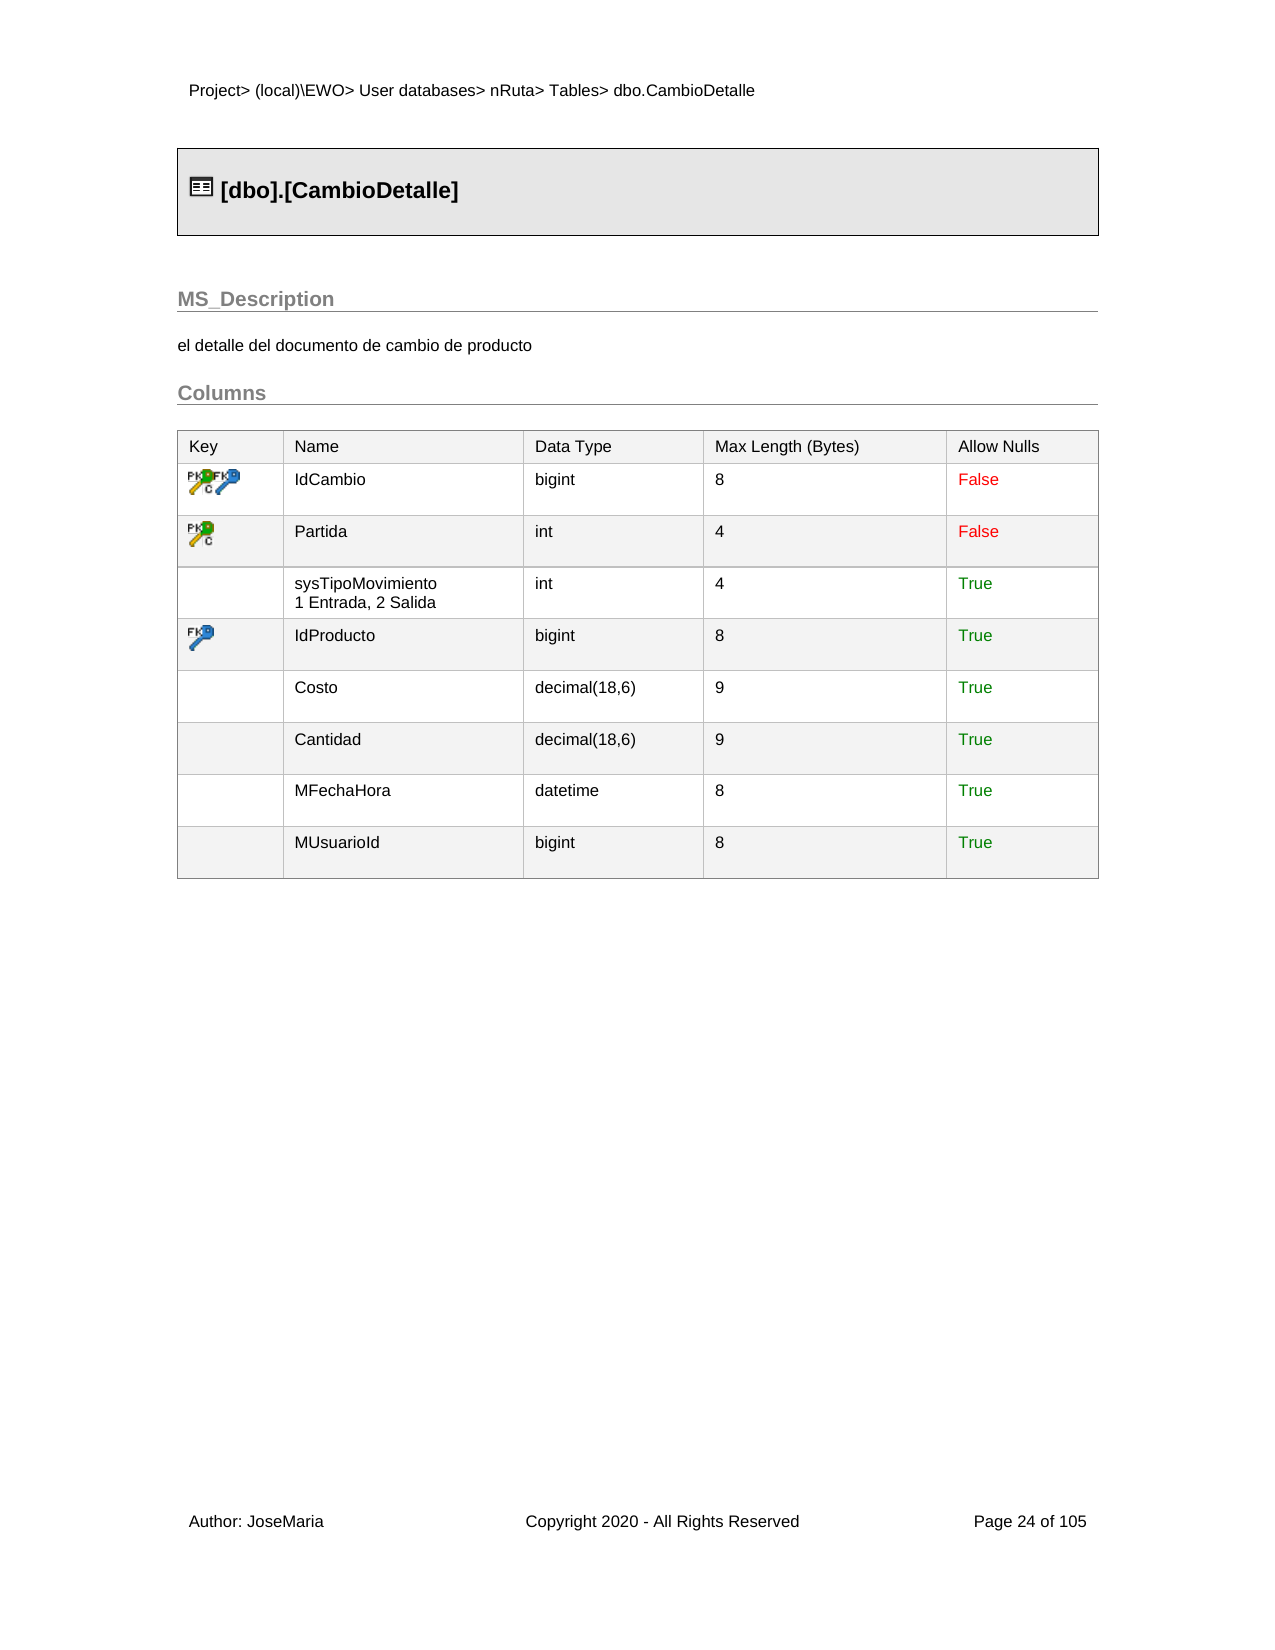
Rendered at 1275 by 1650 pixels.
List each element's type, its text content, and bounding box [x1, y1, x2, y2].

table_cell 4 [704, 516, 946, 566]
table_cell False [947, 464, 1098, 514]
table_cell datetime [524, 775, 703, 826]
table_cell False [947, 516, 1098, 566]
table_cell [178, 723, 283, 774]
table_cell 9 [704, 723, 946, 774]
table_cell [178, 464, 283, 514]
title Columns [177, 380, 1098, 404]
table_header Data Type [524, 431, 703, 463]
table_header Allow Nulls [947, 431, 1098, 463]
table_cell MFechaHora [284, 775, 523, 826]
table_cell bigint [524, 464, 703, 514]
table_cell True [947, 568, 1098, 618]
title MS_Description [177, 287, 1098, 311]
table_header Max Length (Bytes) [704, 431, 946, 463]
table_cell 9 [704, 671, 946, 722]
picture [188, 521, 214, 547]
table_cell IdCambio [284, 464, 523, 514]
table_cell Costo [284, 671, 523, 722]
table_header Key [178, 431, 283, 463]
table_cell [178, 568, 283, 618]
table_cell decimal(18,6) [524, 671, 703, 722]
table_cell [178, 619, 283, 670]
text el detalle del documento de cambio de producto [177, 336, 1098, 355]
table_cell [178, 671, 283, 722]
picture [188, 173, 214, 199]
table_cell 8 [704, 619, 946, 670]
table_cell Partida [284, 516, 523, 566]
table_cell True [947, 619, 1098, 670]
table_cell True [947, 827, 1098, 878]
table_header [dbo].[CambioDetalle] [178, 149, 1098, 235]
table_cell int [524, 568, 703, 618]
table_cell MUsuarioId [284, 827, 523, 878]
table_cell Cantidad [284, 723, 523, 774]
table_cell IdProducto [284, 619, 523, 670]
table_cell True [947, 775, 1098, 826]
table_cell int [524, 516, 703, 566]
table_cell [178, 827, 283, 878]
table_cell 8 [704, 775, 946, 826]
table_header Name [284, 431, 523, 463]
picture [188, 625, 214, 651]
table_cell sysTipoMovimiento 1 Entrada, 2 Salida [284, 568, 523, 618]
table_cell True [947, 671, 1098, 722]
table_cell bigint [524, 619, 703, 670]
table_cell 8 [704, 827, 946, 878]
table_cell [178, 775, 283, 826]
table_cell True [947, 723, 1098, 774]
table_cell 8 [704, 464, 946, 514]
table_cell bigint [524, 827, 703, 878]
picture [188, 469, 240, 495]
table_cell 4 [704, 568, 946, 618]
table_cell [178, 516, 283, 566]
table_cell decimal(18,6) [524, 723, 703, 774]
